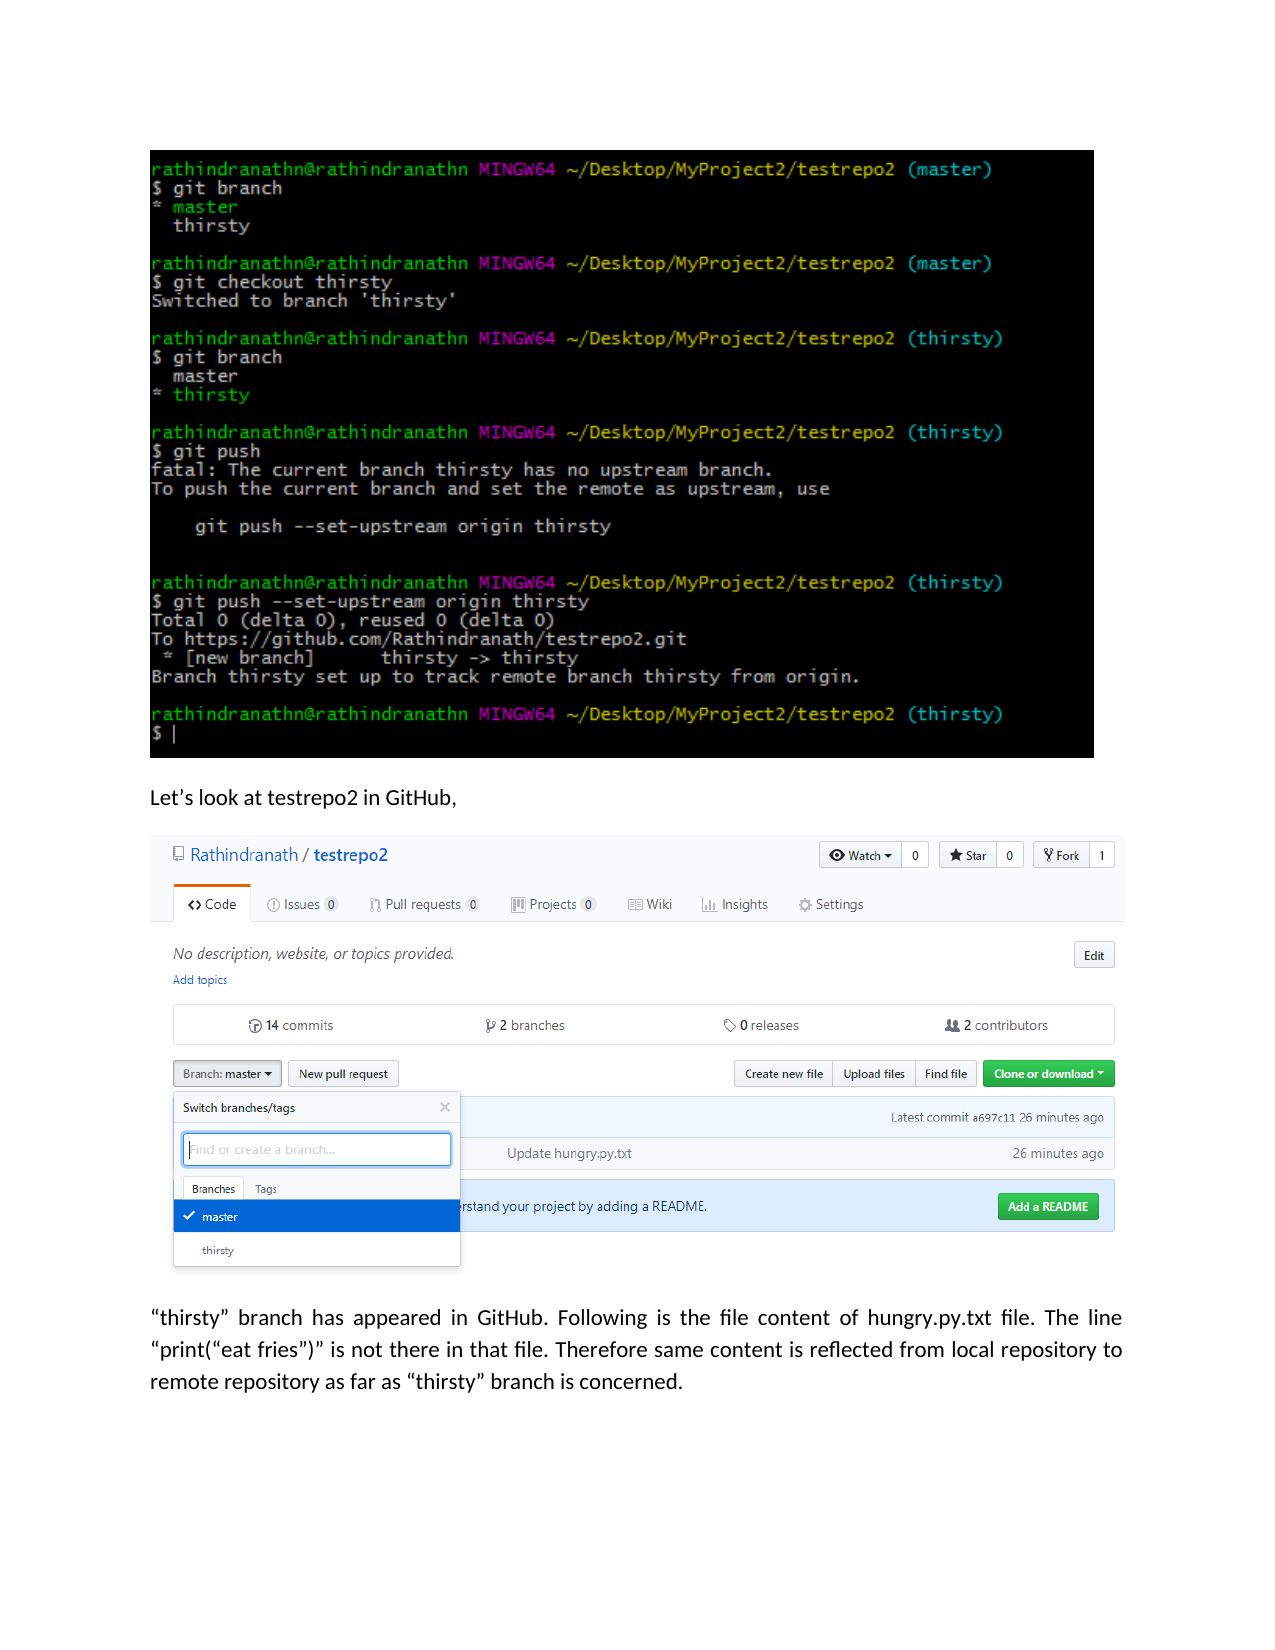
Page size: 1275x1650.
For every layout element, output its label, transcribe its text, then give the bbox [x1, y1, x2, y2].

picture [150, 835, 1125, 1278]
picture [150, 150, 1094, 758]
text Let’s look at testrepo2 in GitHub, [150, 783, 1125, 811]
text “thirsty” branch has appeared in GitHub. Following is the file content of hungry.py.txt file. The line “print(“eat fries”)” is not there in that file. Therefore same content is reflected from local repository to remote repository as far as “thirsty” branch is concerned. [150, 1303, 1125, 1395]
